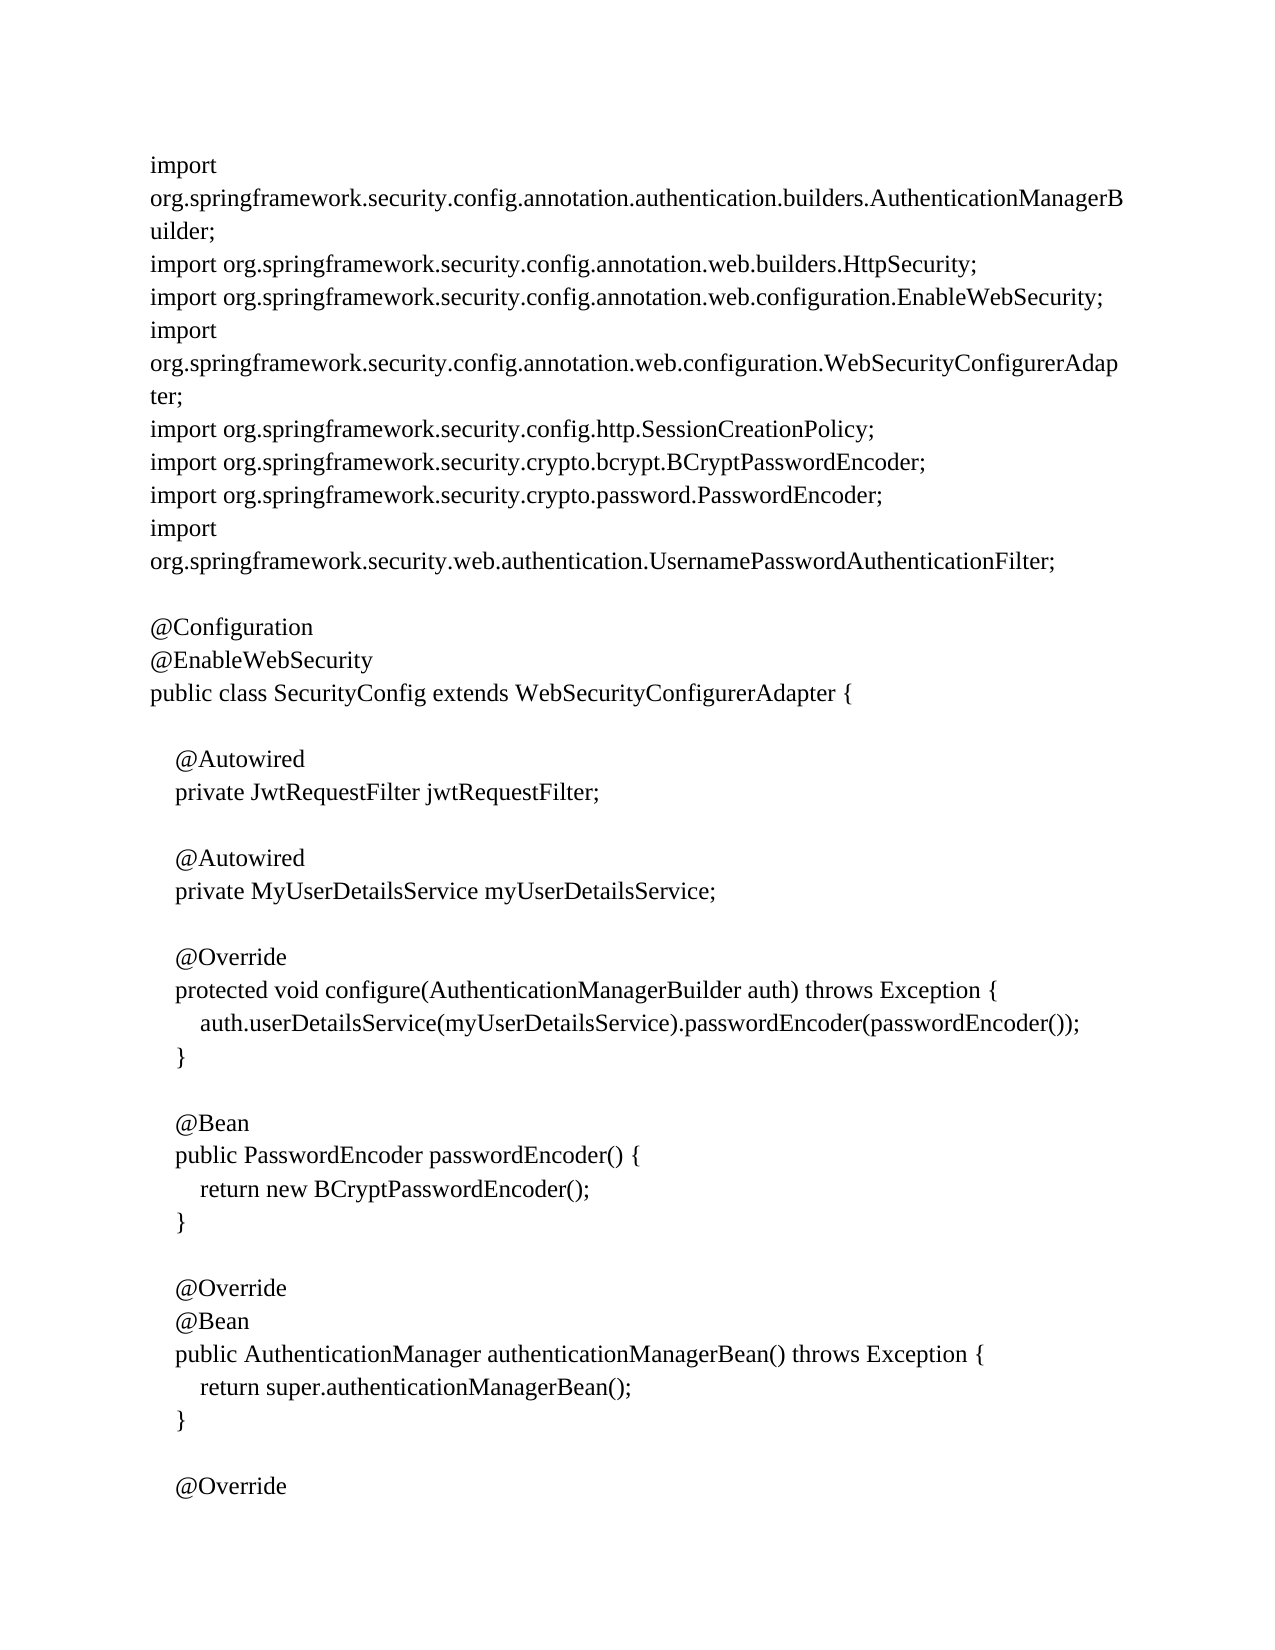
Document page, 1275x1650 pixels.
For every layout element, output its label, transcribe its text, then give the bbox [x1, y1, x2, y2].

text private MyUserDetailsService myUserDetailsService; [150, 876, 1125, 905]
text @Override [150, 942, 1125, 971]
text protected void configure(AuthenticationManagerBuilder auth) throws Exception { [150, 976, 1125, 1004]
text @Autowired [150, 744, 1125, 773]
text public PasswordEncoder passwordEncoder() { [150, 1141, 1125, 1169]
text public AuthenticationManager authenticationManagerBean() throws Exception { [150, 1339, 1125, 1367]
text @Bean [150, 1108, 1125, 1136]
text import org.springframework.security.config.annotation.web.builders.HttpSecurity; [150, 249, 1125, 278]
text return new BCryptPasswordEncoder(); [150, 1174, 1125, 1202]
text auth.userDetailsService(myUserDetailsService).passwordEncoder(passwordEncoder()); [150, 1008, 1125, 1037]
text import org.springframework.security.config.http.SessionCreationPolicy; [150, 414, 1125, 443]
text } [150, 1042, 1125, 1070]
text @Override [150, 1273, 1125, 1301]
text @Configuration [150, 612, 1125, 641]
text private JwtRequestFilter jwtRequestFilter; [150, 777, 1125, 806]
text return super.authenticationManagerBean(); [150, 1372, 1125, 1401]
text import org.springframework.security.crypto.bcrypt.BCryptPasswordEncoder; [150, 447, 1125, 476]
text } [150, 1207, 1125, 1235]
text import org.springframework.security.crypto.password.PasswordEncoder; [150, 480, 1125, 509]
text public class SecurityConfig extends WebSecurityConfigurerAdapter { [150, 678, 1125, 707]
text import org.springframework.security.config.annotation.web.configuration.EnableWebSecurity; [150, 282, 1125, 311]
text import org.springframework.security.config.annotation.authentication.builders.AuthenticationManagerBuilder; [150, 150, 1125, 245]
text @Bean [150, 1306, 1125, 1334]
text import org.springframework.security.config.annotation.web.configuration.WebSecurityConfigurerAdapter; [150, 315, 1125, 410]
text @Autowired [150, 843, 1125, 872]
text } [150, 1405, 1125, 1433]
text import org.springframework.security.web.authentication.UsernamePasswordAuthenticationFilter; [150, 513, 1125, 575]
text @EnableWebSecurity [150, 645, 1125, 674]
text @Override [150, 1471, 1125, 1499]
